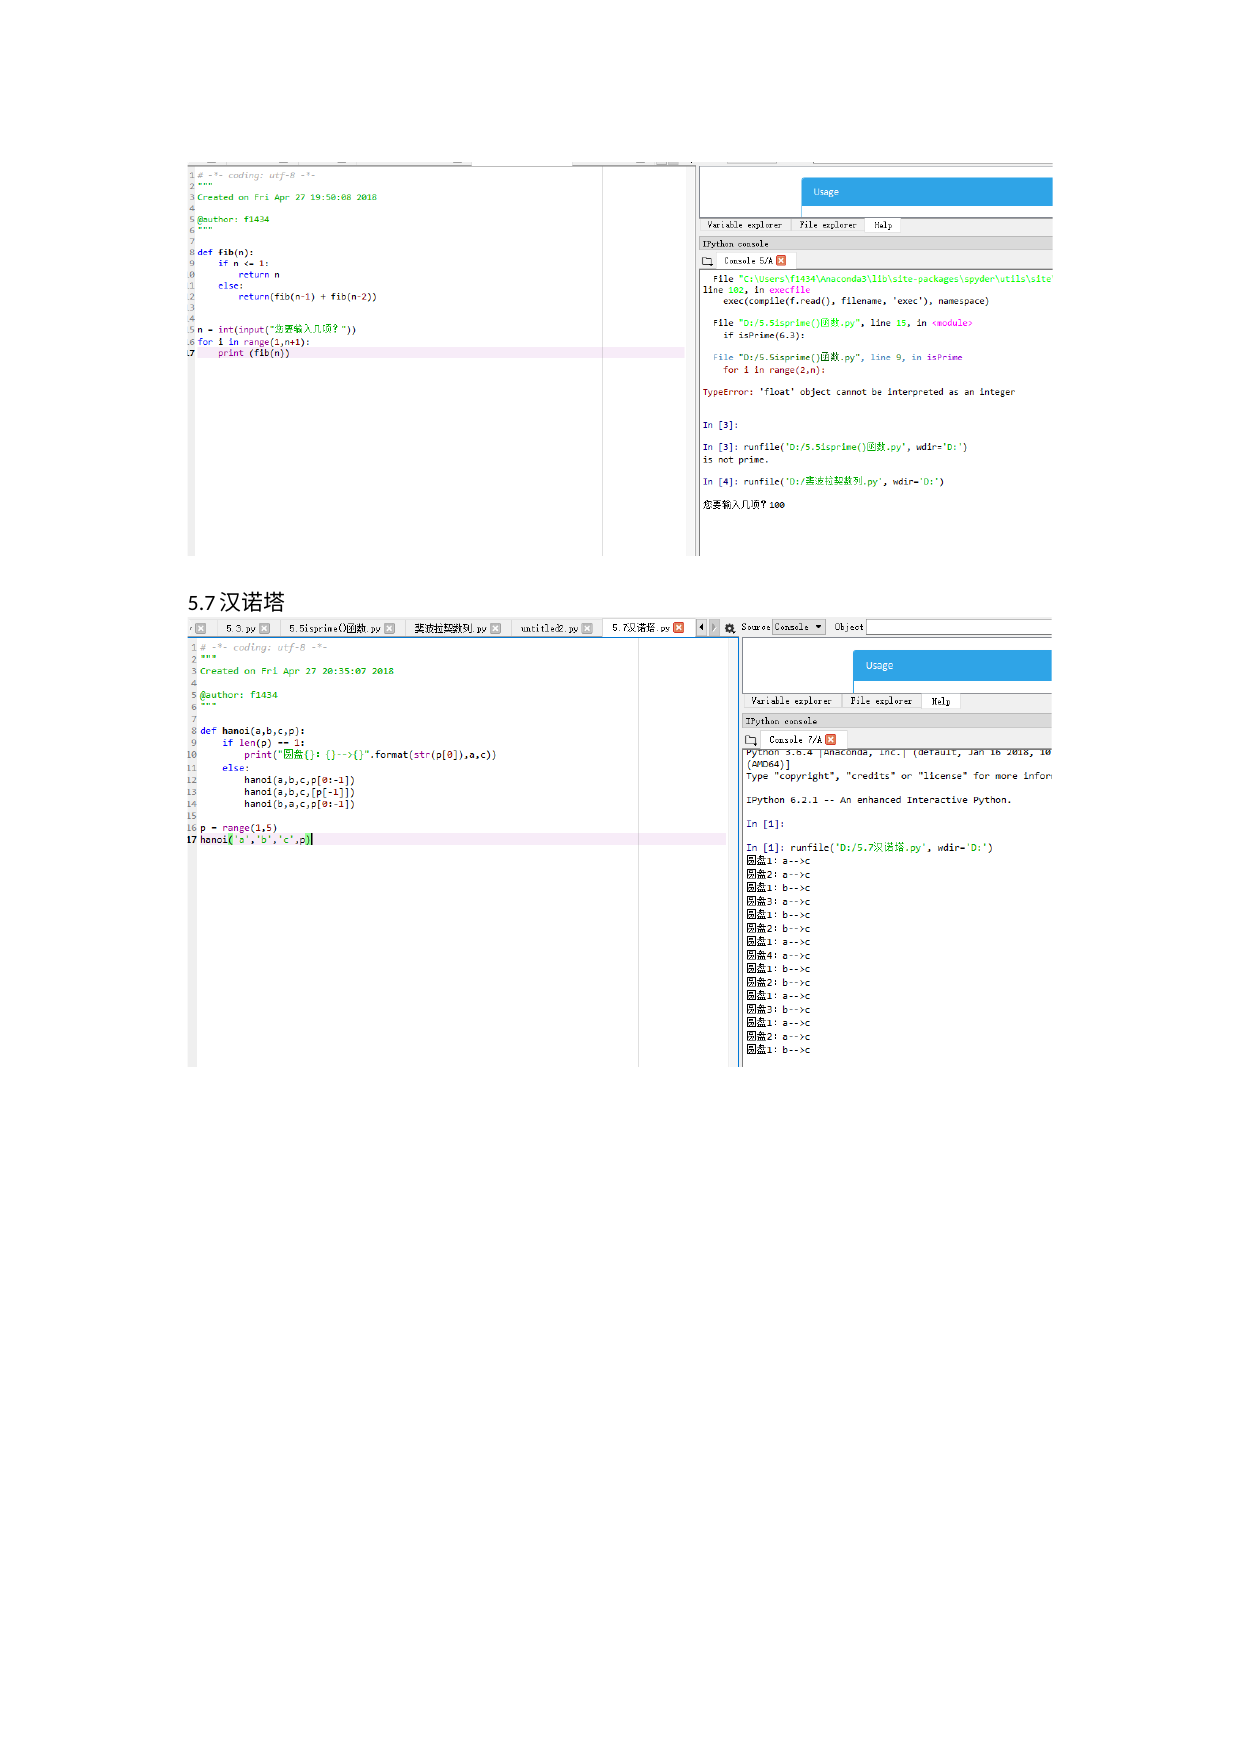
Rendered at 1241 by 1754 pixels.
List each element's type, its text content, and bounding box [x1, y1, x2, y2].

picture [187, 617, 1052, 1067]
text 5.7汉诺塔 [187, 584, 1053, 617]
picture [187, 162, 1053, 556]
